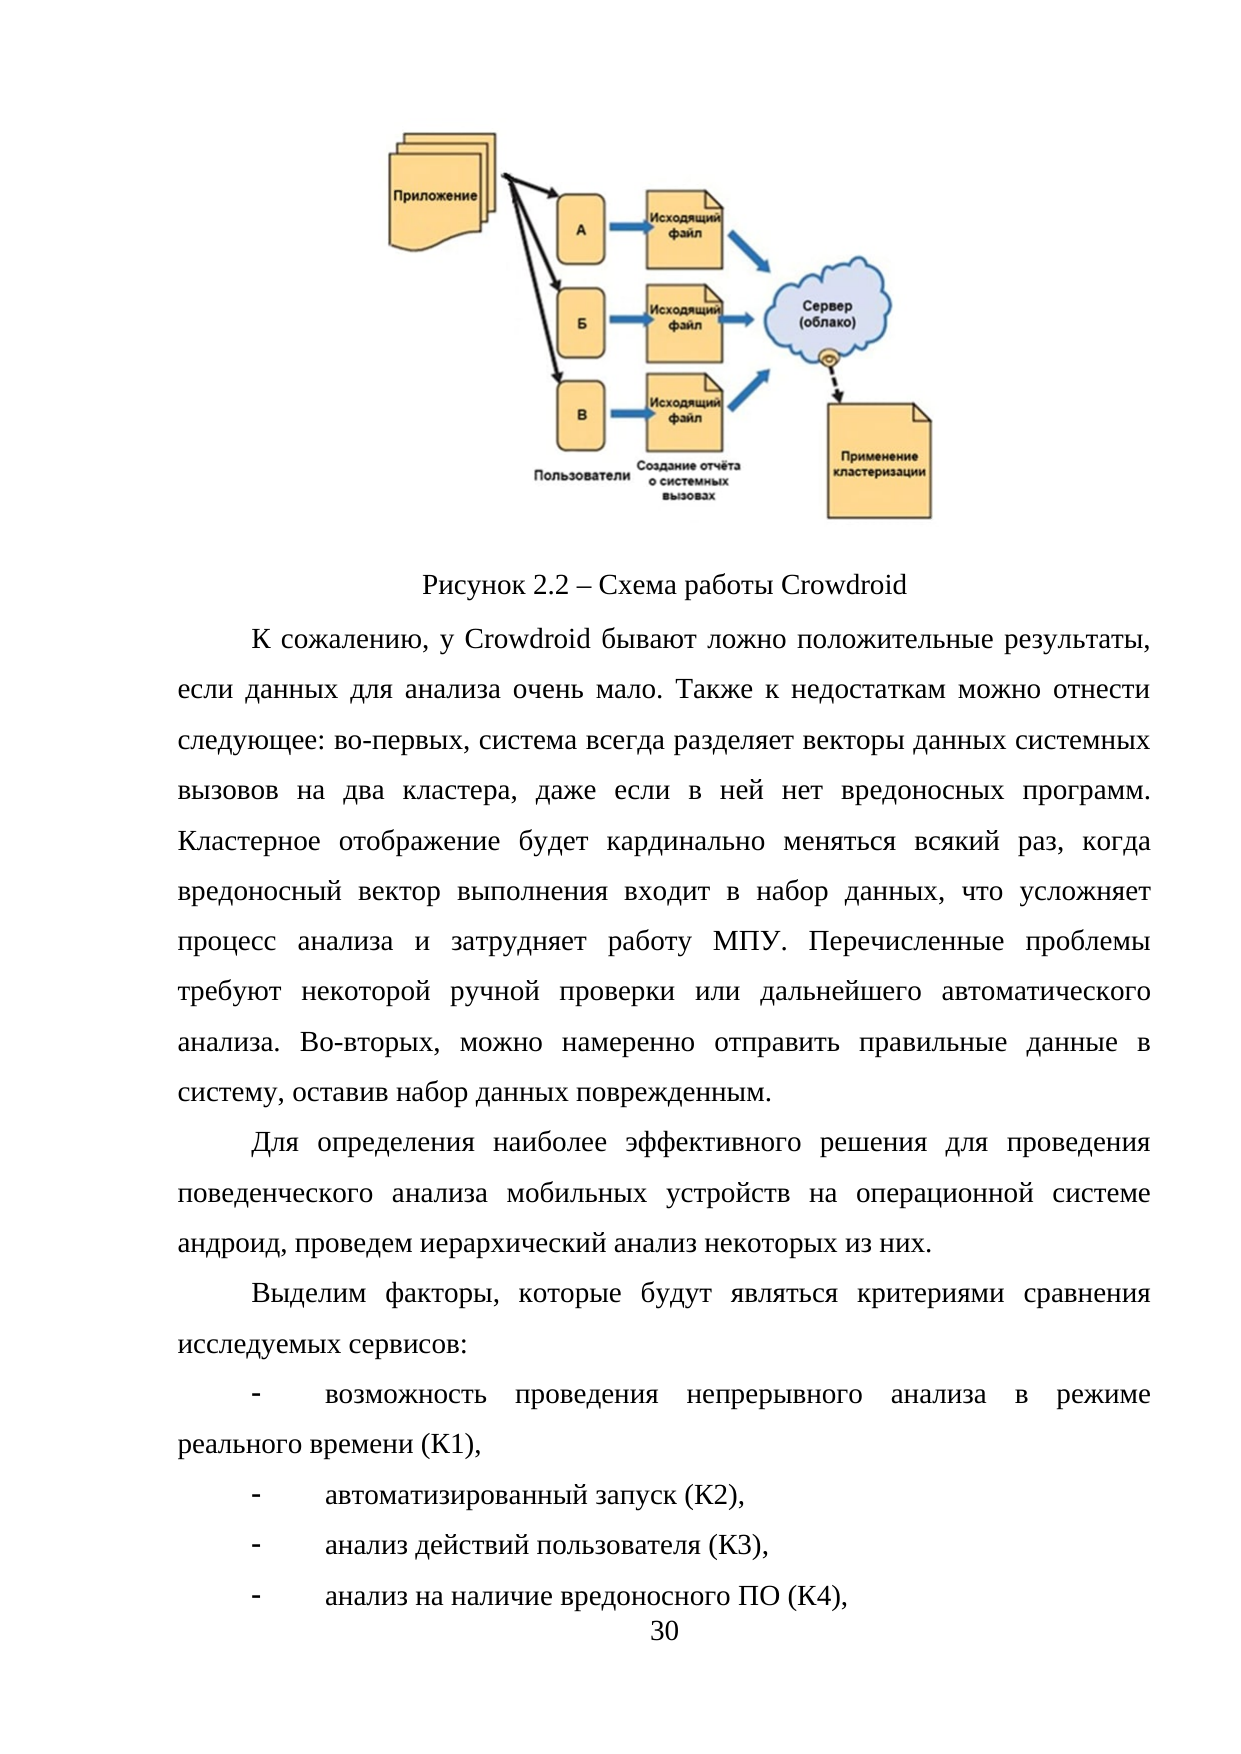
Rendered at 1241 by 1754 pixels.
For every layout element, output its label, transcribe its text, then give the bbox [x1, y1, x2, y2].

text Для определения наиболее эффективного решения для проведения поведенческого анализа мобильных устройств на операционной системе андроид, проведем иерархический анализ некоторых из них. [177, 1124, 1152, 1259]
text К сожалению, у Crowdroid бывают ложно положительные результаты, если данных для анализа очень мало. Также к недостаткам можно отнести следующее: во-первых, система всегда разделяет векторы данных системных вызовов на два кластера, даже если в ней нет вредоносных программ. Кластерное отображение будет кардинально меняться всякий раз, когда вредоносный вектор выполнения входит в набор данных, что усложняет процесс анализа и затрудняет работу МПУ. Перечисленные проблемы требуют некоторой ручной проверки или дальнейшего автоматического анализа. Во-вторых, можно намеренно отправить правильные данные в систему, оставив набор данных поврежденным. [177, 621, 1152, 1108]
list анализ действий пользователя (К3), [177, 1527, 1152, 1561]
list автоматизированный запуск (К2), [177, 1477, 1152, 1510]
picture [362, 118, 966, 547]
text Выделим факторы, которые будут являться критериями сравнения исследуемых сервисов: [177, 1275, 1152, 1359]
list анализ на наличие вредоносного ПО (К4), [177, 1578, 1152, 1611]
list возможность проведения непрерывного анализа в режиме реального времени (К1), [177, 1376, 1152, 1460]
text Рисунок 2.2 – Схема работы Crowdroid [177, 567, 1152, 601]
